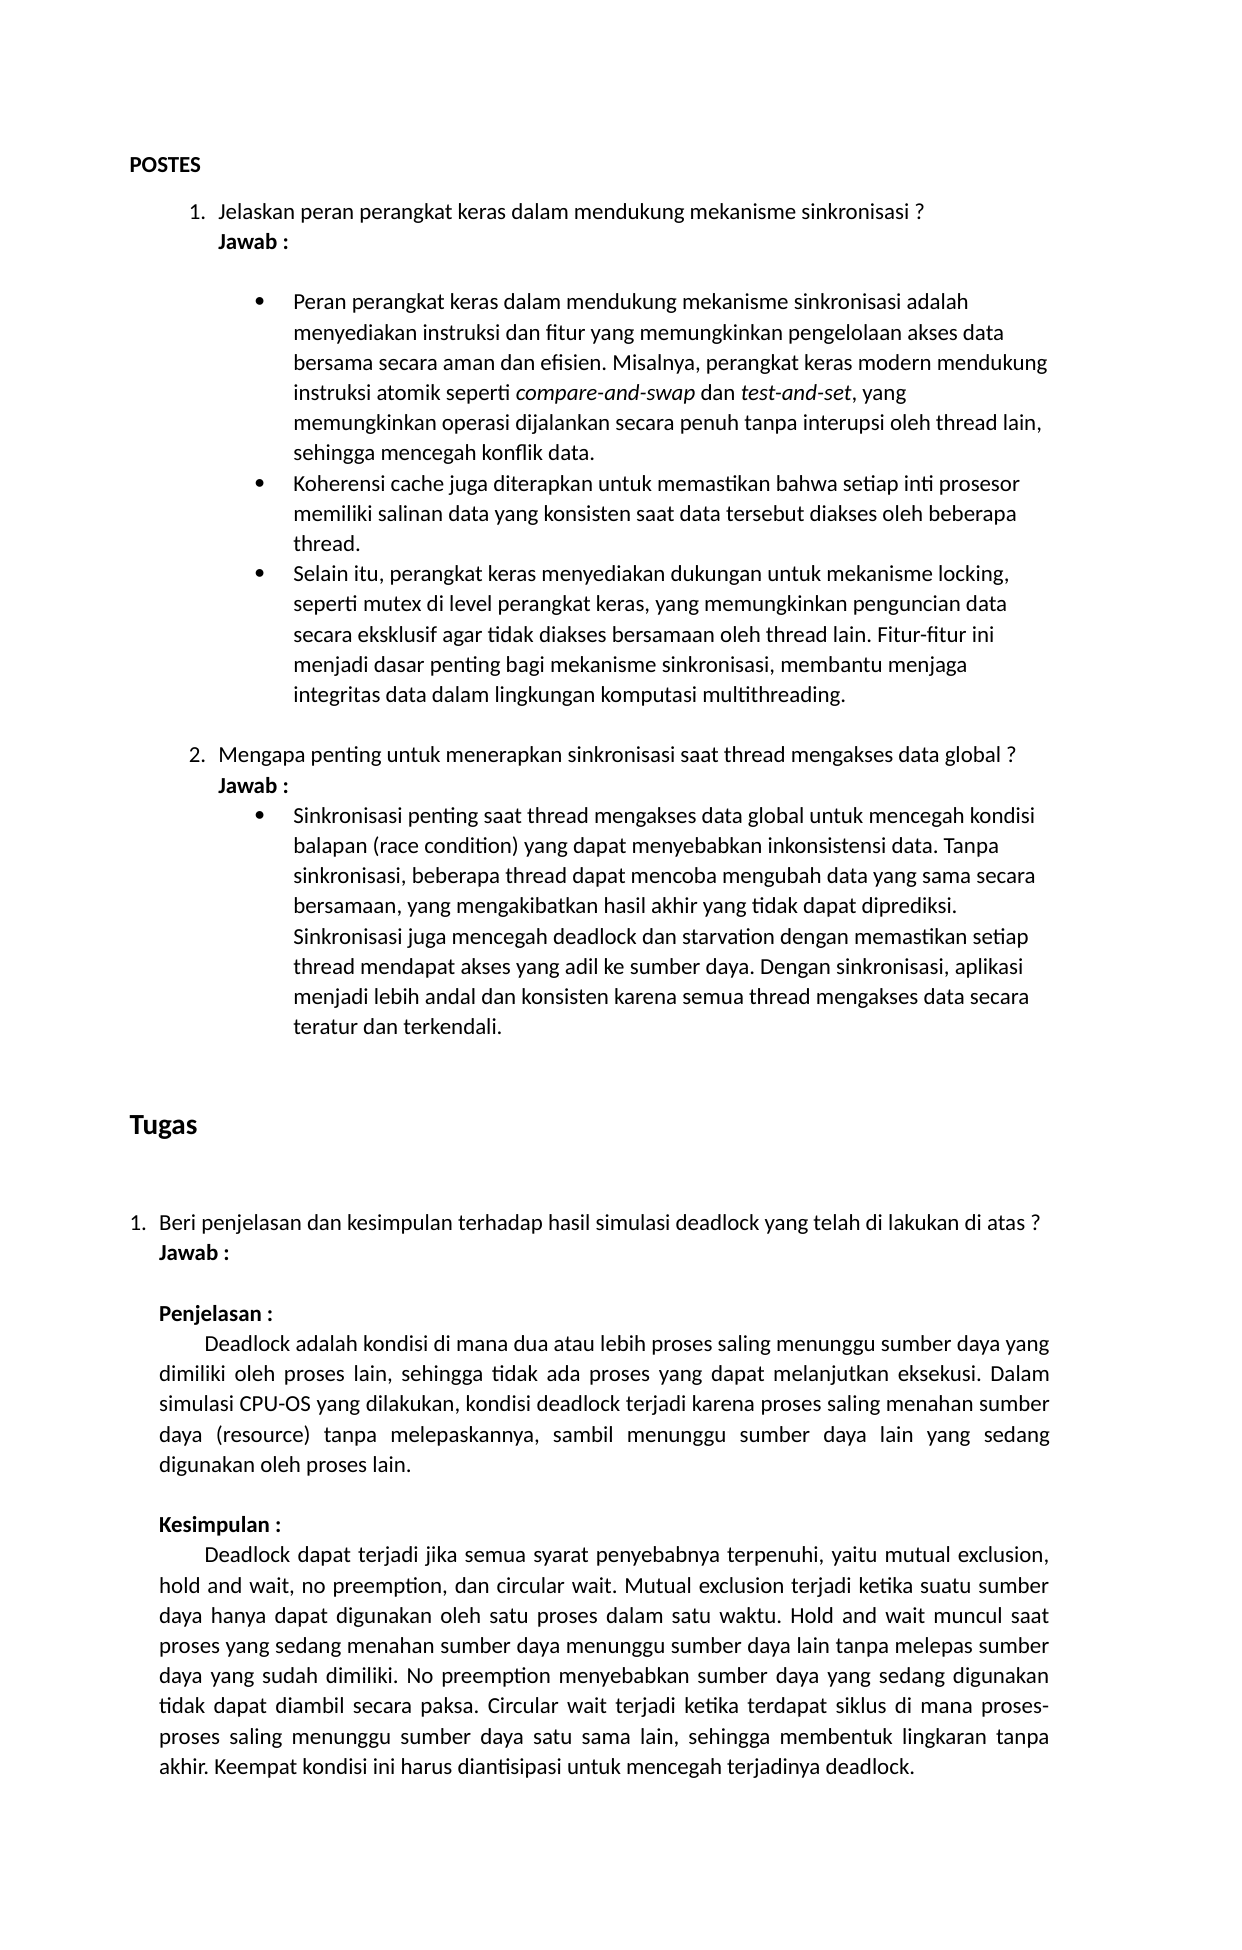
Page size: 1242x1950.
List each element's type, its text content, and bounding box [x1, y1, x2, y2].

list Jawab : [159, 1238, 1051, 1266]
list Deadlock adalah kondisi di mana dua atau lebih proses saling menunggu sumber daya yang dimiliki oleh proses lain, sehingga tidak ada proses yang dapat melanjutkan eksekusi. Dalam simulasi CPU-OS yang dilakukan, kondisi deadlock terjadi karena proses saling menahan sumber daya (resource) tanpa melepaskannya, sambil menunggu sumber daya lain yang sedang digunakan oleh proses lain. [159, 1329, 1051, 1478]
list Peran perangkat keras dalam mendukung mekanisme sinkronisasi adalah menyediakan instruksi dan fitur yang memungkinkan pengelolaan akses data bersama secara aman dan efisien. Misalnya, perangkat keras modern mendukung instruksi atomik seperti compare-and-swap dan test-and-set, yang memungkinkan operasi dijalankan secara penuh tanpa interupsi oleh thread lain, sehingga mencegah konflik data. [256, 287, 1051, 467]
list Jawab : [218, 771, 1051, 799]
list Selain itu, perangkat keras menyediakan dukungan untuk mekanisme locking, seperti mutex di level perangkat keras, yang memungkinkan penguncian data secara eksklusif agar tidak diakses bersamaan oleh thread lain. Fitur-fitur ini menjadi dasar penting bagi mekanisme sinkronisasi, membantu menjaga integritas data dalam lingkungan komputasi multithreading. [256, 559, 1051, 708]
list Kesimpulan : [159, 1510, 1051, 1538]
text POSTES [129, 150, 1051, 178]
list Jelaskan peran perangkat keras dalam mendukung mekanisme sinkronisasi ? [188, 197, 1051, 225]
list Koherensi cache juga diterapkan untuk memastikan bahwa setiap inti prosesor memiliki salinan data yang konsisten saat data tersebut diakses oleh beberapa thread. [256, 469, 1051, 557]
list Deadlock dapat terjadi jika semua syarat penyebabnya terpenuhi, yaitu mutual exclusion, hold and wait, no preemption, dan circular wait. Mutual exclusion terjadi ketika suatu sumber daya hanya dapat digunakan oleh satu proses dalam satu waktu. Hold and wait muncul saat proses yang sedang menahan sumber daya menunggu sumber daya lain tanpa melepas sumber daya yang sudah dimiliki. No preemption menyebabkan sumber daya yang sedang digunakan tidak dapat diambil secara paksa. Circular wait terjadi ketika terdapat siklus di mana proses-proses saling menunggu sumber daya satu sama lain, sehingga membentuk lingkaran tanpa akhir. Keempat kondisi ini harus diantisipasi untuk mencegah terjadinya deadlock. [159, 1541, 1051, 1780]
list Sinkronisasi penting saat thread mengakses data global untuk mencegah kondisi balapan (race condition) yang dapat menyebabkan inkonsistensi data. Tanpa sinkronisasi, beberapa thread dapat mencoba mengubah data yang sama secara bersamaan, yang mengakibatkan hasil akhir yang tidak dapat diprediksi. Sinkronisasi juga mencegah deadlock dan starvation dengan memastikan setiap thread mendapat akses yang adil ke sumber daya. Dengan sinkronisasi, aplikasi menjadi lebih andal dan konsisten karena semua thread mengakses data secara teratur dan terkendali. [256, 801, 1051, 1041]
list Penjelasan : [159, 1299, 1051, 1327]
list Jawab : [218, 227, 1051, 255]
text Tugas [129, 1106, 1051, 1142]
list Mengapa penting untuk menerapkan sinkronisasi saat thread mengakses data global ? [188, 741, 1051, 769]
list Beri penjelasan dan kesimpulan terhadap hasil simulasi deadlock yang telah di lakukan di atas ? [129, 1208, 1051, 1236]
